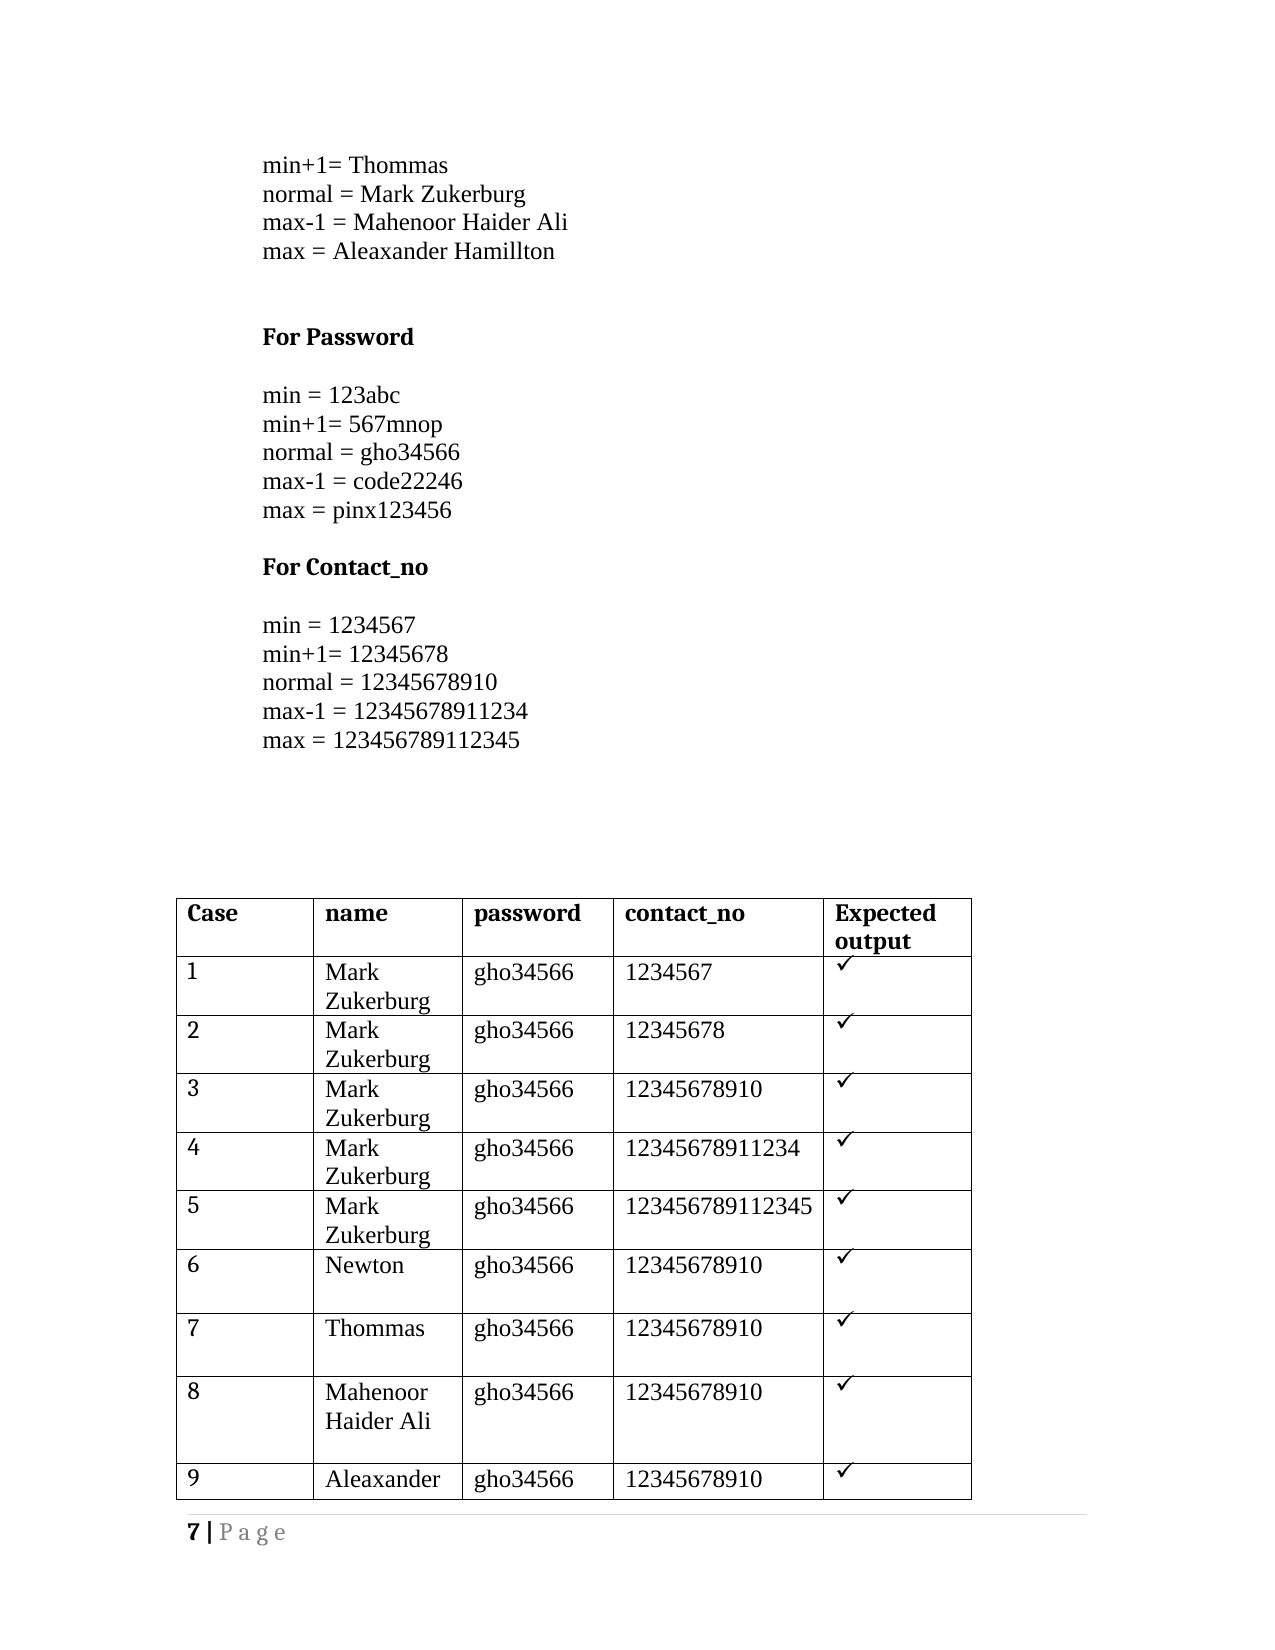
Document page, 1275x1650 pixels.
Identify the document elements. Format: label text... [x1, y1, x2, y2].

text min+1= 12345678 [262, 639, 1087, 667]
table_cell Mark Zukerburg [314, 957, 462, 1014]
text For Password [262, 322, 1087, 351]
table_cell gho34566 [463, 1377, 613, 1463]
table_cell 12345678910 [614, 1314, 823, 1376]
text normal = gho34566 [262, 437, 1087, 466]
text normal = 12345678910 [262, 667, 1087, 696]
table_cell Mark Zukerburg [314, 1074, 462, 1132]
table_cell gho34566 [463, 1464, 613, 1499]
table_cell [824, 1464, 971, 1499]
text min+1= 567mnop [262, 409, 1087, 437]
table_cell Thommas [314, 1314, 462, 1376]
table_cell 12345678910 [614, 1464, 823, 1499]
text normal = Mark Zukerburg [262, 179, 1087, 207]
table_header contact_no [614, 899, 823, 956]
text min+1= Thommas [262, 150, 1087, 179]
table_header password [463, 899, 613, 956]
table_header name [314, 899, 462, 956]
table_cell 3 [177, 1074, 313, 1132]
table_header Expected output [824, 899, 971, 956]
table_cell gho34566 [463, 1250, 613, 1312]
table_cell 4 [177, 1133, 313, 1190]
table_cell 123456789112345 [614, 1191, 823, 1249]
table_cell [824, 957, 971, 1014]
table_cell [824, 1314, 971, 1376]
table_cell gho34566 [463, 1133, 613, 1190]
table_cell Mark Zukerburg [314, 1133, 462, 1190]
table_cell Mark Zukerburg [314, 1016, 462, 1073]
table_cell 1 [177, 957, 313, 1014]
text max-1 = Mahenoor Haider Ali [262, 207, 1087, 236]
table_cell 12345678910 [614, 1377, 823, 1463]
text min = 123abc [262, 380, 1087, 409]
table_cell [824, 1191, 971, 1249]
table_cell 5 [177, 1191, 313, 1249]
table_cell gho34566 [463, 957, 613, 1014]
table_cell 12345678910 [614, 1074, 823, 1132]
table_cell Newton [314, 1250, 462, 1312]
table_cell 7 [177, 1314, 313, 1376]
table_cell [824, 1133, 971, 1190]
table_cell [314, 1464, 462, 1499]
table_cell 8 [177, 1377, 313, 1463]
table_cell [824, 1250, 971, 1312]
table_cell Mark Zukerburg [314, 1191, 462, 1249]
text max = Aleaxander Hamillton [262, 236, 1087, 265]
table_cell gho34566 [463, 1191, 613, 1249]
table_cell 6 [177, 1250, 313, 1312]
table_header Case [177, 899, 313, 956]
text min = 1234567 [262, 610, 1087, 639]
table_cell gho34566 [463, 1314, 613, 1376]
table_cell gho34566 [463, 1074, 613, 1132]
table_cell 1234567 [614, 957, 823, 1014]
text max-1 = 12345678911234 [262, 696, 1087, 725]
text max-1 = code22246 [262, 466, 1087, 495]
table_cell [824, 1016, 971, 1073]
table_cell 12345678 [614, 1016, 823, 1073]
table_cell 12345678910 [614, 1250, 823, 1312]
table_cell 2 [177, 1016, 313, 1073]
table_cell [824, 1377, 971, 1463]
table_cell Mahenoor Haider Ali [314, 1377, 462, 1463]
text max = pinx123456 [262, 495, 1087, 524]
table_cell gho34566 [463, 1016, 613, 1073]
table_cell 12345678911234 [614, 1133, 823, 1190]
table_cell 9 [177, 1464, 313, 1499]
text For Contact_no [262, 552, 1087, 581]
table_cell [824, 1074, 971, 1132]
text max = 123456789112345 [262, 725, 1087, 754]
